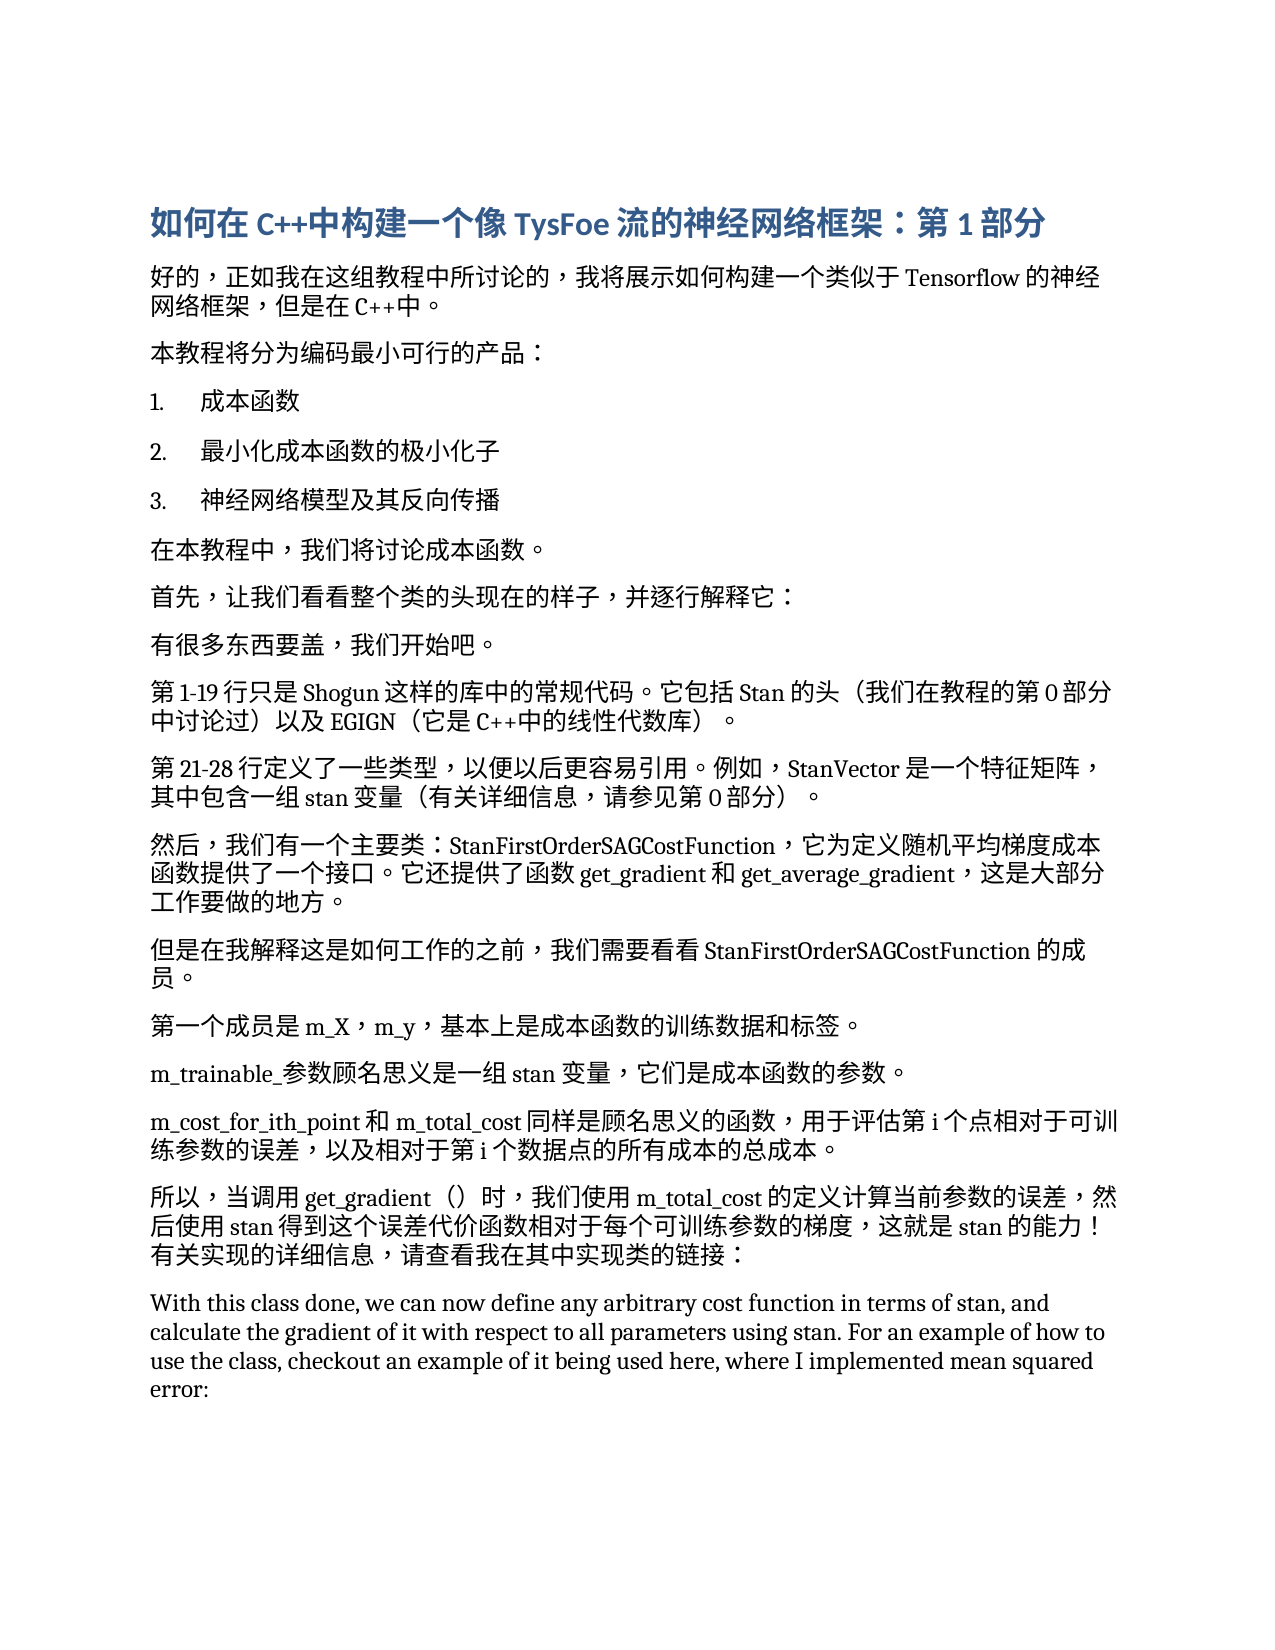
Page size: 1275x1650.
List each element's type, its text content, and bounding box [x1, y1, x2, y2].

text 首先，让我们看看整个类的头现在的样子，并逐行解释它： [150, 584, 1125, 613]
text 但是在我解释这是如何工作的之前，我们需要看看StanFirstOrderSAGCostFunction的成员。 [150, 937, 1125, 994]
text 然后，我们有一个主要类：StanFirstOrderSAGCostFunction，它为定义随机平均梯度成本函数提供了一个接口。它还提供了函数get_gradient和get_average_gradient，这是大部分工作要做的地方。 [150, 832, 1125, 918]
text 在本教程中，我们将讨论成本函数。 [150, 537, 1125, 565]
text 有很多东西要盖，我们开始吧。 [150, 632, 1125, 660]
text 本教程将分为编码最小可行的产品： [150, 340, 1125, 369]
text m_cost_for_ith_point和m_total_cost同样是顾名思义的函数，用于评估第i个点相对于可训练参数的误差，以及相对于第i个数据点的所有成本的总成本。 [150, 1108, 1125, 1165]
list 神经网络模型及其反向传播 [150, 487, 1125, 516]
text 第一个成员是m_X，m_y，基本上是成本函数的训练数据和标签。 [150, 1013, 1125, 1042]
text 第1-19行只是Shogun这样的库中的常规代码。它包括Stan的头（我们在教程的第0部分中讨论过）以及EGIGN（它是C++中的线性代数库）。 [150, 679, 1125, 737]
text With this class done, we can now define any arbitrary cost function in terms of stan, and calculate the gradient of it with respect to all parameters using stan. For an example of how to use the class, checkout an example of it being used here, where I implemented mean squared error: [150, 1289, 1125, 1404]
list 成本函数 [150, 388, 1125, 417]
text 所以，当调用get_gradient（）时，我们使用m_total_cost的定义计算当前参数的误差，然后使用stan得到这个误差代价函数相对于每个可训练参数的梯度，这就是stan的能力！有关实现的详细信息，请查看我在其中实现类的链接： [150, 1184, 1125, 1270]
list 最小化成本函数的极小化子 [150, 437, 1125, 466]
text 好的，正如我在这组教程中所讨论的，我将展示如何构建一个类似于Tensorflow的神经网络框架，但是在C++中。 [150, 264, 1125, 322]
subtitle 如何在C++中构建一个像TysFoe流的神经网络框架：第1部分 [150, 200, 1125, 245]
text 第21-28行定义了一些类型，以便以后更容易引用。例如，StanVector是一个特征矩阵，其中包含一组stan变量（有关详细信息，请参见第0部分）。 [150, 755, 1125, 813]
text m_trainable_参数顾名思义是一组stan变量，它们是成本函数的参数。 [150, 1060, 1125, 1089]
